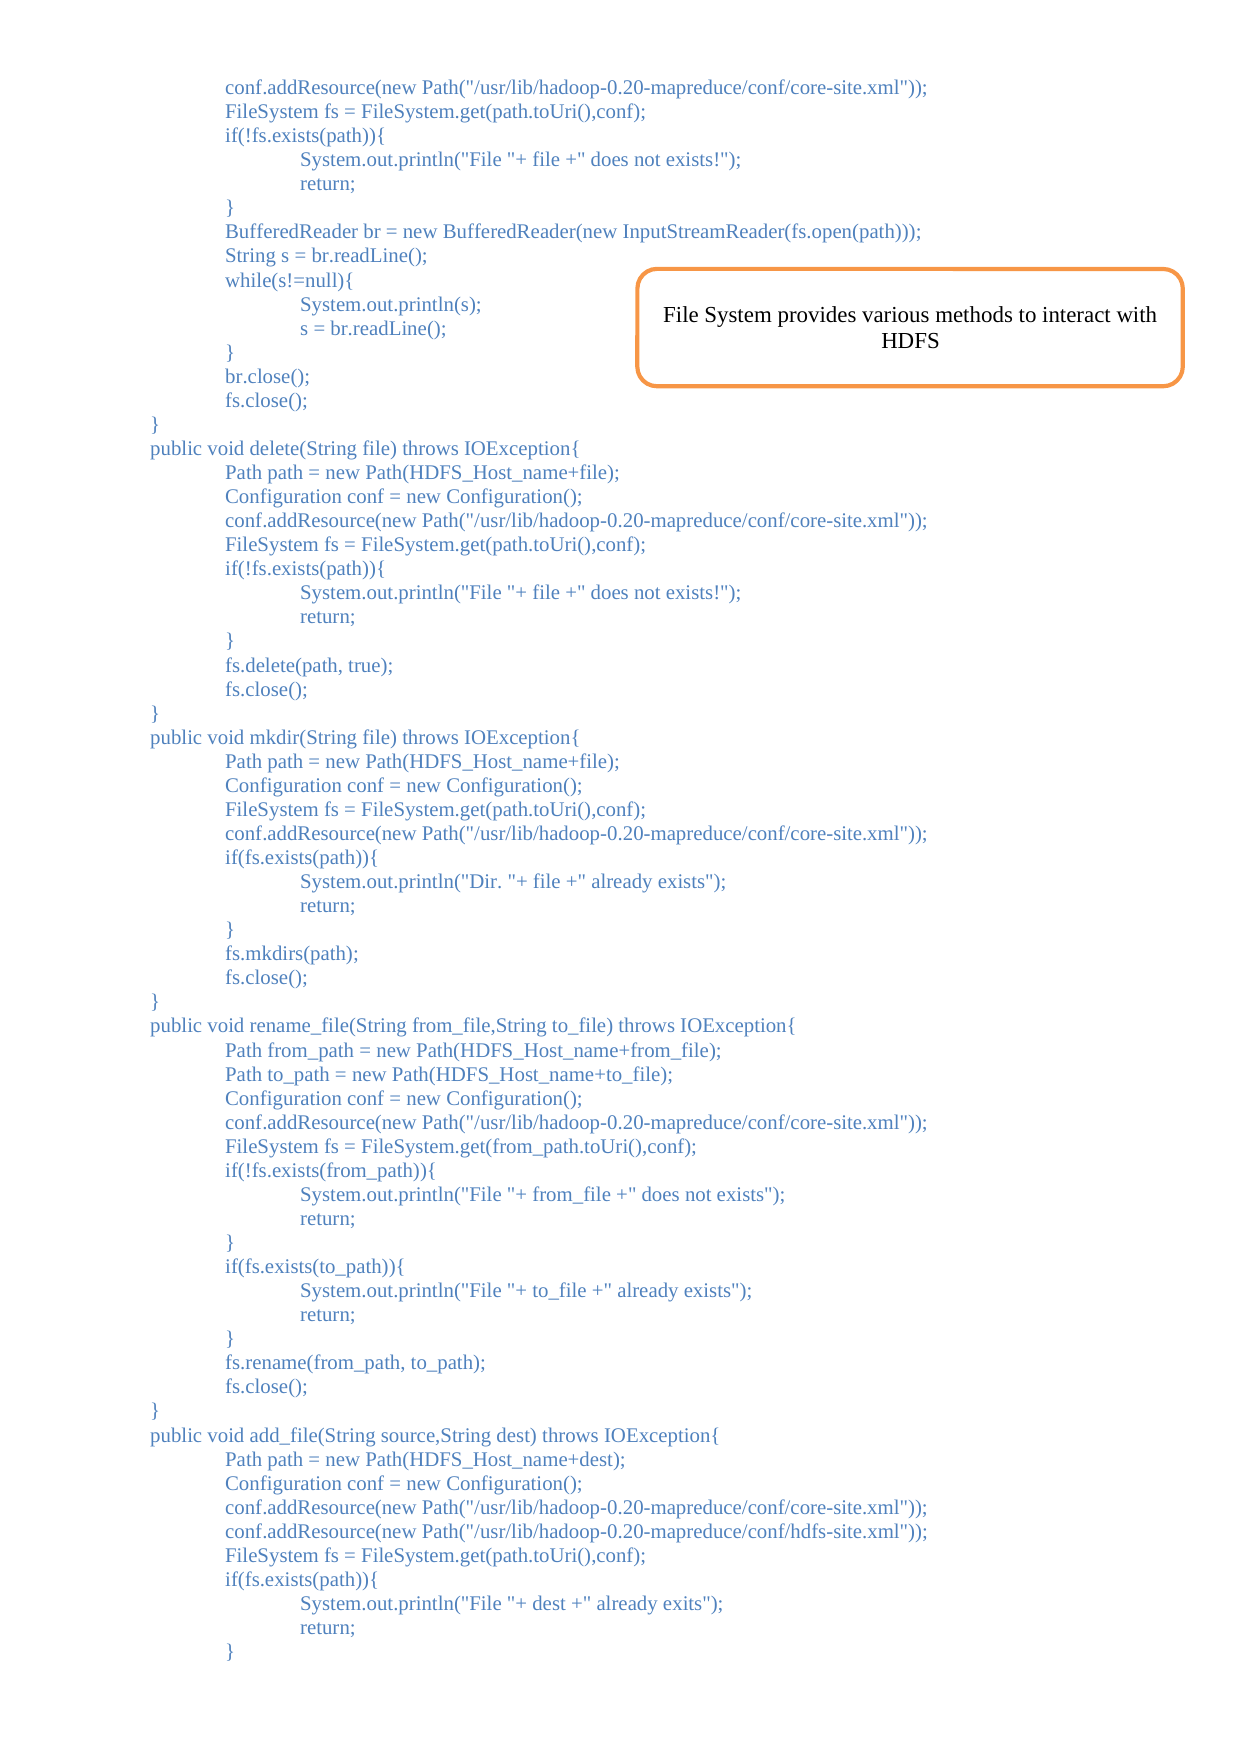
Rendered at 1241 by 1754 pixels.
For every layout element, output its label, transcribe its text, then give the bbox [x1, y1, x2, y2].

text return; [75, 1206, 1165, 1230]
text Configuration conf = new Configuration(); [75, 1086, 1165, 1110]
text conf.addResource(new Path("/usr/lib/hadoop-0.20-mapreduce/conf/core-site.xml")); [75, 821, 1165, 845]
text FileSystem fs = FileSystem.get(path.toUri(),conf); [75, 1543, 1165, 1567]
text Configuration conf = new Configuration(); [75, 484, 1165, 508]
text } [75, 1326, 1165, 1350]
text Configuration conf = new Configuration(); [75, 1471, 1165, 1495]
text return; [75, 1615, 1165, 1639]
text return; [75, 171, 1165, 195]
text fs.close(); [75, 388, 1165, 412]
text while(s!=null){ [75, 267, 650, 292]
text if(fs.exists(path)){ [75, 1567, 1165, 1591]
text System.out.println("Dir. "+ file +" already exists"); [75, 869, 1165, 893]
text Path path = new Path(HDFS_Host_name+file); [75, 749, 1165, 773]
text return; [75, 893, 1165, 917]
text if(!fs.exists(path)){ [75, 556, 1165, 580]
text } [75, 628, 1165, 652]
text } [75, 195, 1165, 219]
text String s = br.readLine(); [75, 243, 1165, 267]
text System.out.println(s); [75, 292, 635, 316]
text Path path = new Path(HDFS_Host_name+file); [75, 460, 1165, 484]
text fs.close(); [75, 1374, 1165, 1398]
text fs.delete(path, true); [75, 652, 1165, 677]
text } [75, 1639, 1165, 1663]
text } [75, 989, 1165, 1013]
text System.out.println("File "+ to_file +" already exists"); [75, 1278, 1165, 1302]
text } [75, 1398, 1165, 1422]
text System.out.println("File "+ from_file +" does not exists"); [75, 1182, 1165, 1206]
text FileSystem fs = FileSystem.get(path.toUri(),conf); [75, 99, 1165, 123]
text public void mkdir(String file) throws IOException{ [75, 725, 1165, 749]
text return; [75, 604, 1165, 628]
text public void rename_file(String from_file,String to_file) throws IOException{ [75, 1013, 1165, 1037]
text } [75, 412, 1165, 436]
text System.out.println("File "+ file +" does not exists!"); [75, 147, 1165, 171]
text Path path = new Path(HDFS_Host_name+dest); [75, 1447, 1165, 1471]
text s = br.readLine(); [75, 316, 635, 340]
text if(fs.exists(to_path)){ [75, 1254, 1165, 1278]
text FileSystem fs = FileSystem.get(path.toUri(),conf); [75, 532, 1165, 556]
text if(!fs.exists(path)){ [75, 123, 1165, 147]
text BufferedReader br = new BufferedReader(new InputStreamReader(fs.open(path))); [75, 219, 1165, 243]
text System.out.println("File "+ file +" does not exists!"); [75, 580, 1165, 604]
text Path to_path = new Path(HDFS_Host_name+to_file); [75, 1062, 1165, 1086]
text br.close(); [75, 364, 649, 388]
text conf.addResource(new Path("/usr/lib/hadoop-0.20-mapreduce/conf/core-site.xml")); [75, 1495, 1165, 1519]
text } [75, 1230, 1165, 1254]
text fs.close(); [75, 965, 1165, 989]
text FileSystem fs = FileSystem.get(from_path.toUri(),conf); [75, 1134, 1165, 1158]
text fs.rename(from_path, to_path); [75, 1350, 1165, 1374]
text public void add_file(String source,String dest) throws IOException{ [75, 1422, 1165, 1447]
text conf.addResource(new Path("/usr/lib/hadoop-0.20-mapreduce/conf/core-site.xml")); [75, 508, 1165, 532]
text } [75, 701, 1165, 725]
text public void delete(String file) throws IOException{ [75, 436, 1165, 460]
text System.out.println("File "+ dest +" already exits"); [75, 1591, 1165, 1615]
text if(!fs.exists(from_path)){ [75, 1158, 1165, 1182]
text FileSystem fs = FileSystem.get(path.toUri(),conf); [75, 797, 1165, 821]
text Configuration conf = new Configuration(); [75, 773, 1165, 797]
text fs.mkdirs(path); [75, 941, 1165, 965]
text conf.addResource(new Path("/usr/lib/hadoop-0.20-mapreduce/conf/core-site.xml")); [75, 75, 1165, 99]
text if(fs.exists(path)){ [75, 845, 1165, 869]
text conf.addResource(new Path("/usr/lib/hadoop-0.20-mapreduce/conf/core-site.xml")); [75, 1110, 1165, 1134]
text Path from_path = new Path(HDFS_Host_name+from_file); [75, 1037, 1165, 1062]
text fs.close(); [75, 677, 1165, 701]
text } [75, 340, 635, 364]
text conf.addResource(new Path("/usr/lib/hadoop-0.20-mapreduce/conf/hdfs-site.xml")); [75, 1519, 1165, 1543]
text } [75, 917, 1165, 941]
text return; [75, 1302, 1165, 1326]
